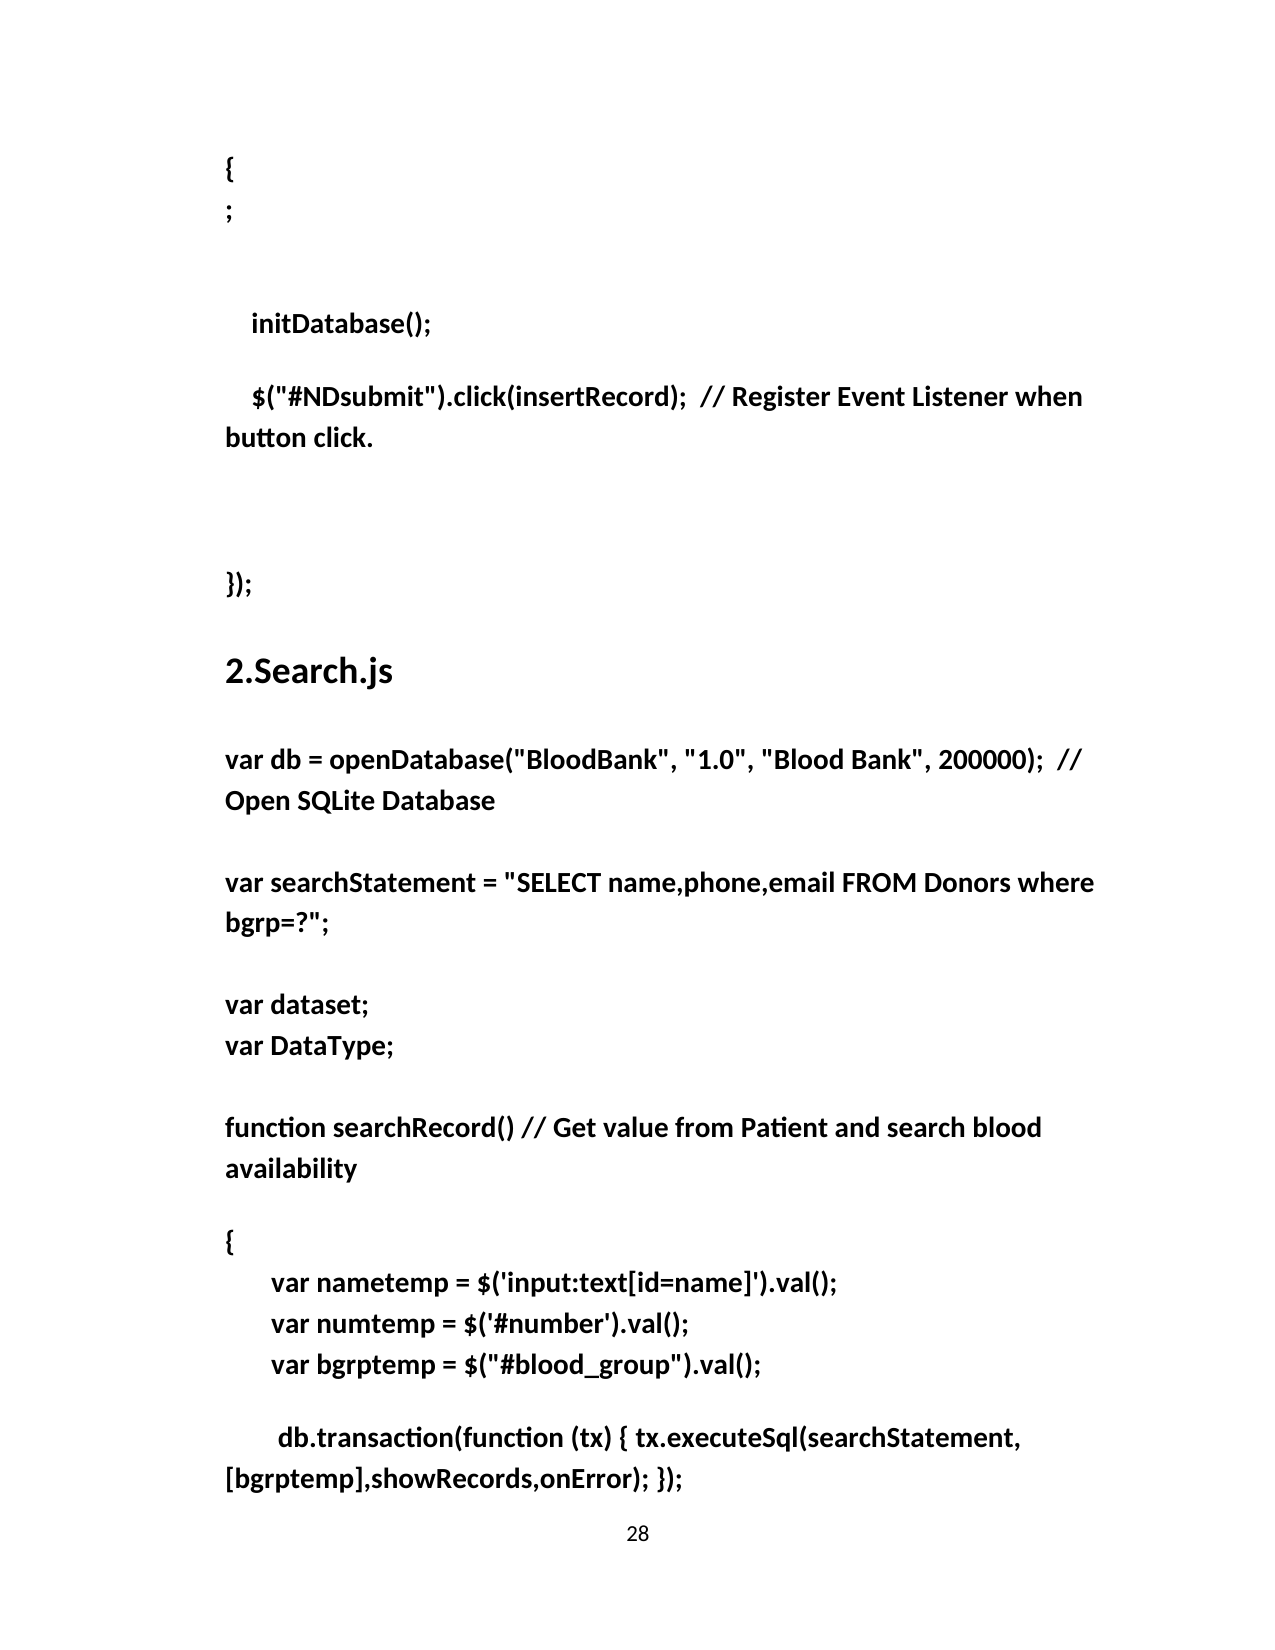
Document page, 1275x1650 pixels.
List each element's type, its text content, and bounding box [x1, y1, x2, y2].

list var bgrptemp = $("#blood_group").val(); [225, 1346, 1125, 1382]
list }); [225, 565, 1125, 601]
list 2.Search.js [225, 647, 1125, 693]
list $("#NDsubmit").click(insertRecord); // Register Event Listener when button click. [225, 378, 1125, 455]
list ; [225, 191, 1125, 227]
list db.transaction(function (tx) { tx.executeSql(searchStatement, [bgrptemp],showRecords,onError); }); [225, 1419, 1125, 1496]
list var db = openDatabase("BloodBank", "1.0", "Blood Bank", 200000); // Open SQLite Database [225, 741, 1125, 817]
list var dataset; [225, 986, 1125, 1022]
list var searchStatement = "SELECT name,phone,email FROM Donors where bgrp=?"; [225, 864, 1125, 940]
list { [225, 150, 1125, 186]
list function searchRecord() // Get value from Patient and search blood availability [225, 1109, 1125, 1186]
list { [225, 1223, 1125, 1259]
list var numtemp = $('#number').val(); [225, 1305, 1125, 1341]
list var DataType; [225, 1027, 1125, 1063]
list var nametemp = $('input:text[id=name]').val(); [225, 1264, 1125, 1300]
list initDatabase(); [225, 305, 1125, 341]
